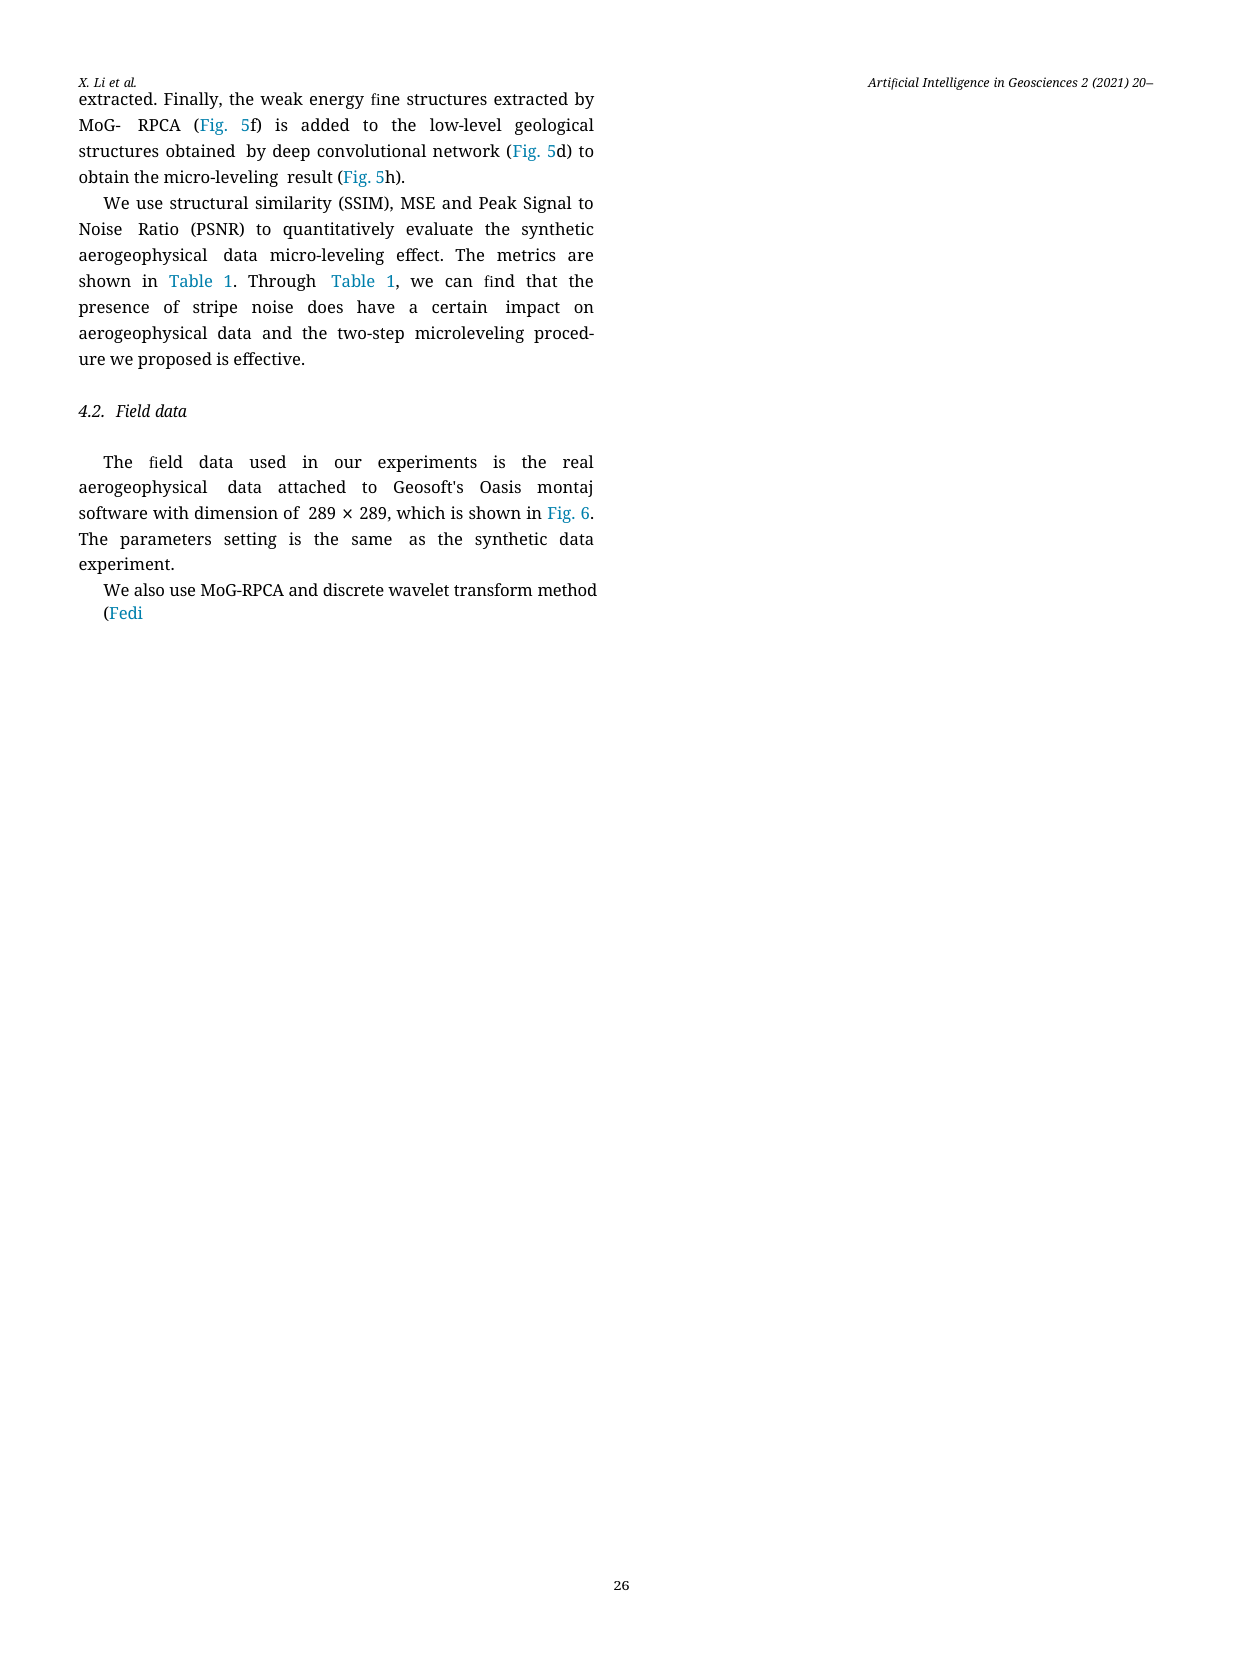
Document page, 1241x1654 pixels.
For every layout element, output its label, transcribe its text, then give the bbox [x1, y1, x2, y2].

text extracted. Finally, the weak energy fine structures extracted by MoG- RPCA (Fig. 5f) is added to the low-level geological structures obtained by deep convolutional network (Fig. 5d) to obtain the micro-leveling result (Fig. 5h). [78, 87, 594, 188]
picture [548, 145, 555, 151]
text We use structural similarity (SSIM), MSE and Peak Signal to Noise Ratio (PSNR) to quantitatively evaluate the synthetic aerogeophysical data micro-leveling effect. The metrics are shown in Table 1. Through Table 1, we can find that the presence of stripe noise does have a certain impact on aerogeophysical data and the two-step microleveling proced- ure we proposed is effective. [78, 192, 594, 371]
text The field data used in our experiments is the real aerogeophysical data attached to Geosoft's Oasis montaj software with dimension of 289 × 289, which is shown in Fig. 6. The parameters setting is the same as the synthetic data experiment. [78, 450, 594, 575]
text We also use MoG-RPCA and discrete wavelet transform method (Fedi [103, 578, 605, 624]
list Field data [78, 399, 605, 422]
picture [169, 275, 179, 284]
picture [241, 119, 248, 125]
picture [180, 278, 187, 286]
